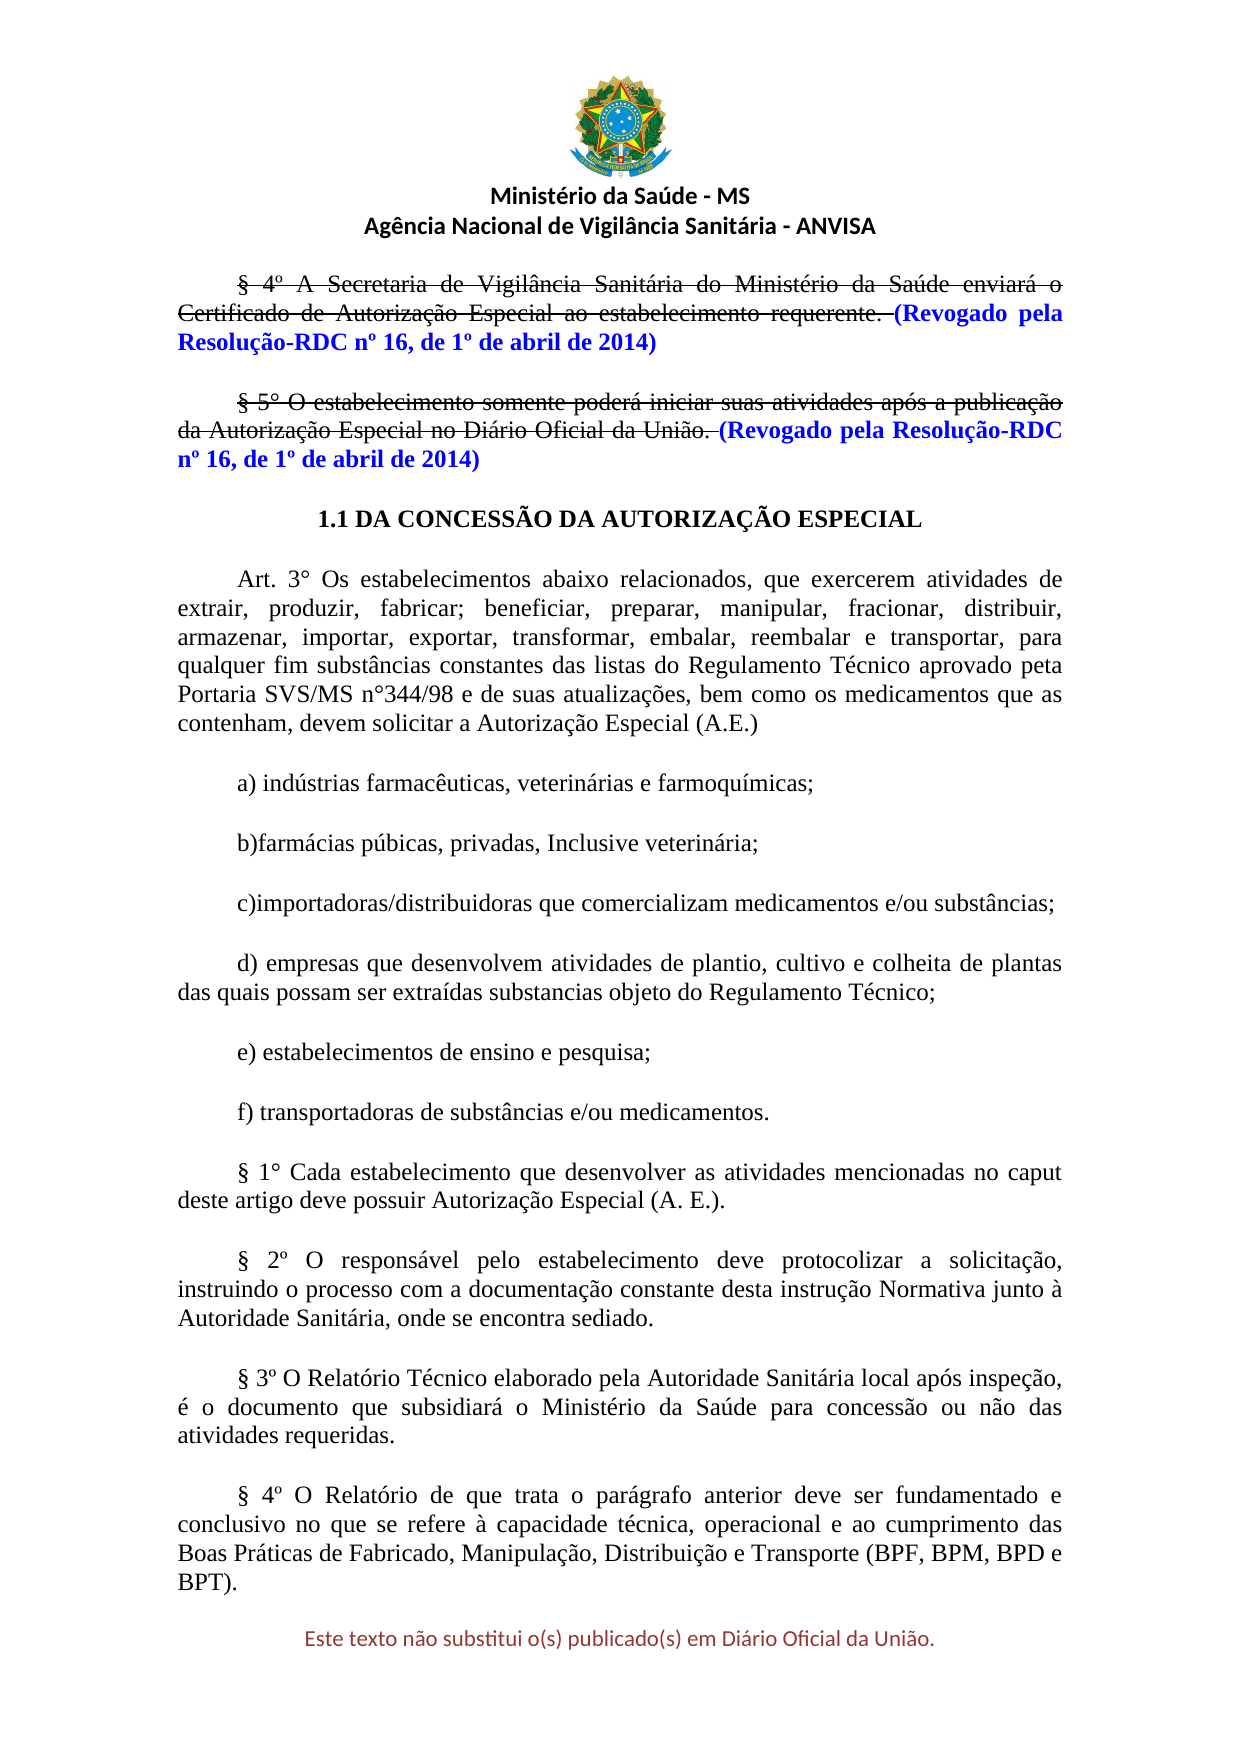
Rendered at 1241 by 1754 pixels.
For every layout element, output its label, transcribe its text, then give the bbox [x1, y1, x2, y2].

text 1.1 DA CONCESSÃO DA AUTORIZAÇÃO ESPECIAL [177, 504, 1063, 533]
text § 2º O responsável pelo estabelecimento deve protocolizar a solicitação, instruindo o processo com a documentação constante desta instrução Normativa junto à Autoridade Sanitária, onde se encontra sediado. [177, 1245, 1063, 1332]
text d) empresas que desenvolvem atividades de plantio, cultivo e colheita de plantas das quais possam ser extraídas substancias objeto do Regulamento Técnico; [177, 948, 1063, 1005]
text § 1° Cada estabelecimento que desenvolver as atividades mencionadas no caput deste artigo deve possuir Autorização Especial (A. E.). [177, 1157, 1063, 1214]
text § 4º A Secretaria de Vigilância Sanitária do Ministério da Saúde enviará o Certificado de Autorização Especial ao estabelecimento requerente. (Revogado pela Resolução-RDC nº 16, de 1º de abril de 2014) [177, 269, 1063, 355]
picture [566, 73, 674, 180]
text § 3º O Relatório Técnico elaborado pela Autoridade Sanitária local após inspeção, é o documento que subsidiará o Ministério da Saúde para concessão ou não das atividades requeridas. [177, 1363, 1063, 1449]
text c)importadoras/distribuidoras que comercializam medicamentos e/ou substâncias; [177, 888, 1063, 917]
text § 5° O estabelecimento somente poderá iniciar suas atividades após a publicação da Autorização Especial no Diário Oficial da União. (Revogado pela Resolução-RDC nº 16, de 1º de abril de 2014) [177, 387, 1063, 473]
text e) estabelecimentos de ensino e pesquisa; [177, 1037, 1063, 1065]
text § 4º O Relatório de que trata o parágrafo anterior deve ser fundamentado e conclusivo no que se refere à capacidade técnica, operacional e ao cumprimento das Boas Práticas de Fabricado, Manipulação, Distribuição e Transporte (BPF, BPM, BPD e BPT). [177, 1480, 1063, 1595]
text f) transportadoras de substâncias e/ou medicamentos. [177, 1097, 1063, 1125]
text Art. 3° Os estabelecimentos abaixo relacionados, que exercerem atividades de extrair, produzir, fabricar; beneficiar, preparar, manipular, fracionar, distribuir, armazenar, importar, exportar, transformar, embalar, reembalar e transportar, para qualquer fim substâncias constantes das listas do Regulamento Técnico aprovado peta Portaria SVS/MS n°344/98 e de suas atualizações, bem como os medicamentos que as contenham, devem solicitar a Autorização Especial (A.E.) [177, 564, 1063, 737]
text b)farmácias púbicas, privadas, Inclusive veterinária; [177, 828, 1063, 857]
text a) indústrias farmacêuticas, veterinárias e farmoquímicas; [177, 768, 1063, 797]
